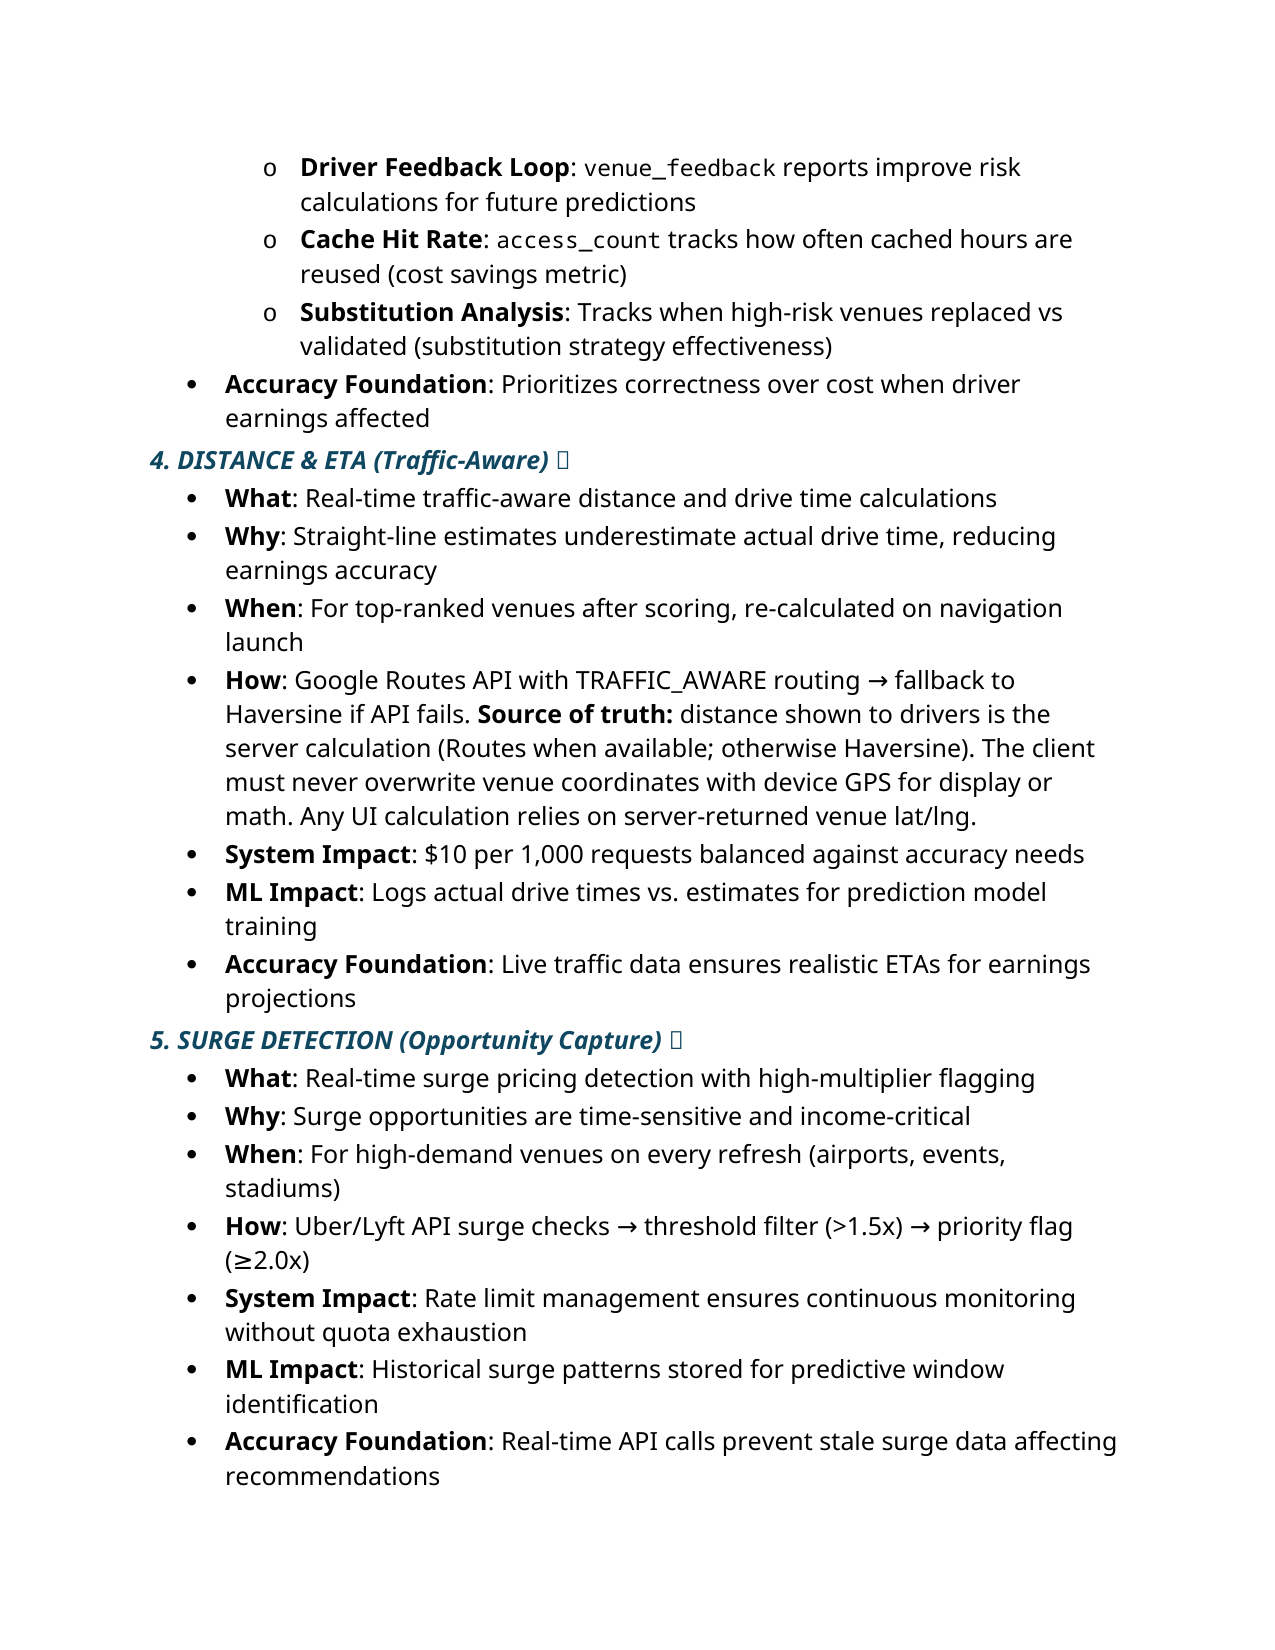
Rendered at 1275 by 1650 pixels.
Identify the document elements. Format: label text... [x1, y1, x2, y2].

subtitle 4. DISTANCE & ETA (Traffic-Aware) 📏 [150, 443, 1125, 477]
list How: Uber/Lyft API surge checks → threshold filter (>1.5x) → priority flag (≥2.0x) [187, 1208, 1125, 1277]
list System Impact: Rate limit management ensures continuous monitoring without quota exhaustion [187, 1280, 1125, 1348]
list Accuracy Foundation: Live traffic data ensures realistic ETAs for earnings projections [187, 946, 1125, 1014]
list What: Real-time surge pricing detection with high-multiplier flagging [187, 1061, 1125, 1095]
list Accuracy Foundation: Prioritizes correctness over cost when driver earnings affected [187, 366, 1125, 434]
list ML Impact: Logs actual drive times vs. estimates for prediction model training [187, 874, 1125, 942]
list How: Google Routes API with TRAFFIC_AWARE routing → fallback to Haversine if API fails. Source of truth: distance shown to drivers is the server calculation (Routes when available; otherwise Haversine). The client must never overwrite venue coordinates with device GPS for display or math. Any UI calculation relies on server-returned venue lat/lng. [187, 662, 1125, 833]
list Cache Hit Rate: access_count tracks how often cached hours are reused (cost savings metric) [262, 222, 1125, 290]
list Why: Straight-line estimates underestimate actual drive time, reducing earnings accuracy [187, 519, 1125, 587]
list When: For high-demand venues on every refresh (airports, events, stadiums) [187, 1137, 1125, 1205]
list Driver Feedback Loop: venue_feedback reports improve risk calculations for future predictions [262, 150, 1125, 218]
list What: Real-time traffic-aware distance and drive time calculations [187, 481, 1125, 515]
list Substitution Analysis: Tracks when high-risk venues replaced vs validated (substitution strategy effectiveness) [262, 294, 1125, 362]
list When: For top-ranked venues after scoring, re-calculated on navigation launch [187, 591, 1125, 659]
subtitle 5. SURGE DETECTION (Opportunity Capture) 🔥 [150, 1023, 1125, 1057]
list Accuracy Foundation: Real-time API calls prevent stale surge data affecting recommendations [187, 1424, 1125, 1492]
list ML Impact: Historical surge patterns stored for predictive window identification [187, 1352, 1125, 1420]
list System Impact: $10 per 1,000 requests balanced against accuracy needs [187, 837, 1125, 871]
list Why: Surge opportunities are time-sensitive and income-critical [187, 1099, 1125, 1133]
